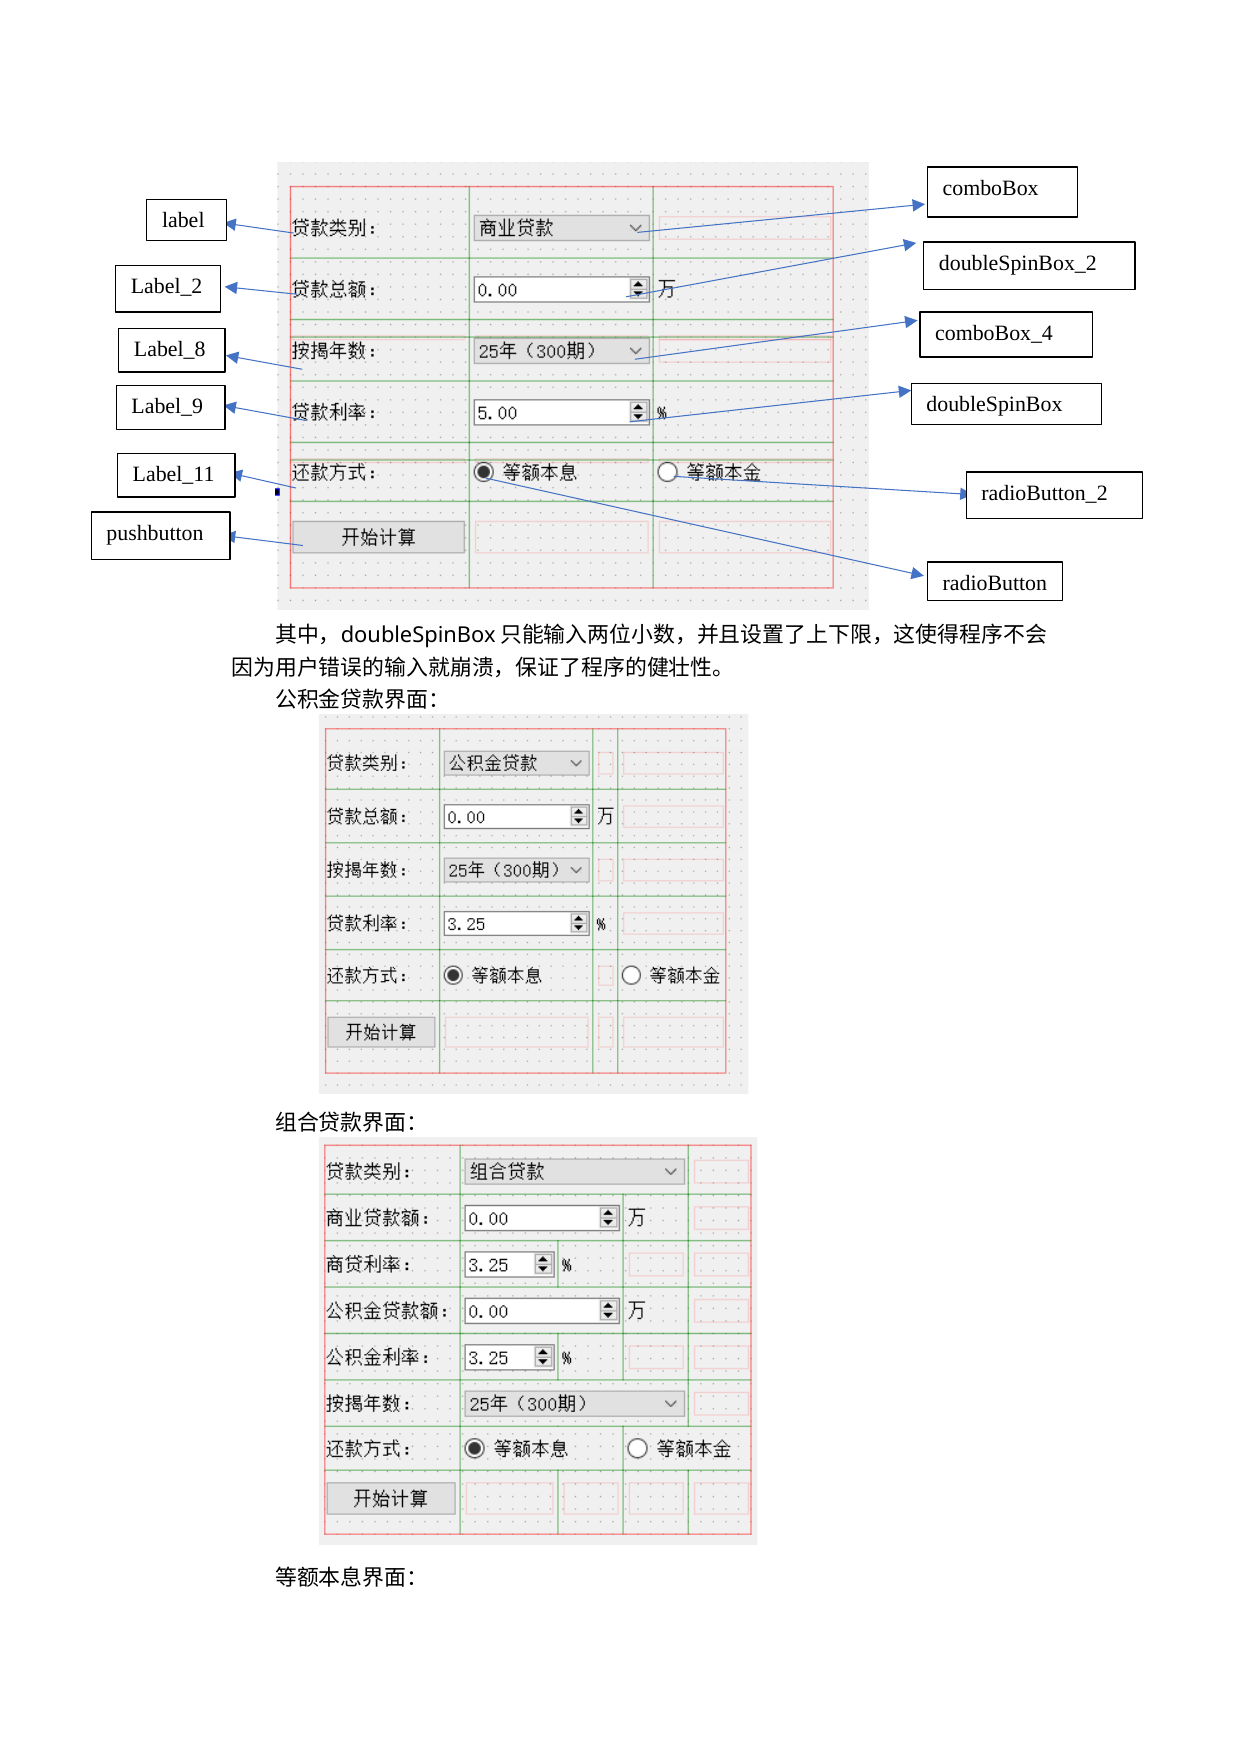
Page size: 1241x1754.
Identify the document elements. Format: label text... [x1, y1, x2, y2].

picture [318, 714, 749, 1094]
list 公积金贷款界面： [275, 682, 1053, 714]
list 组合贷款界面： [275, 1104, 1053, 1137]
text 其中，doubleSpinBox只能输入两位小数，并且设置了上下限，这使得程序不会因为用户错误的输入就崩溃，保证了程序的健壮性。 [231, 617, 1053, 682]
picture [275, 162, 869, 610]
list 等额本息界面： [275, 1559, 1053, 1592]
picture [318, 1137, 758, 1545]
